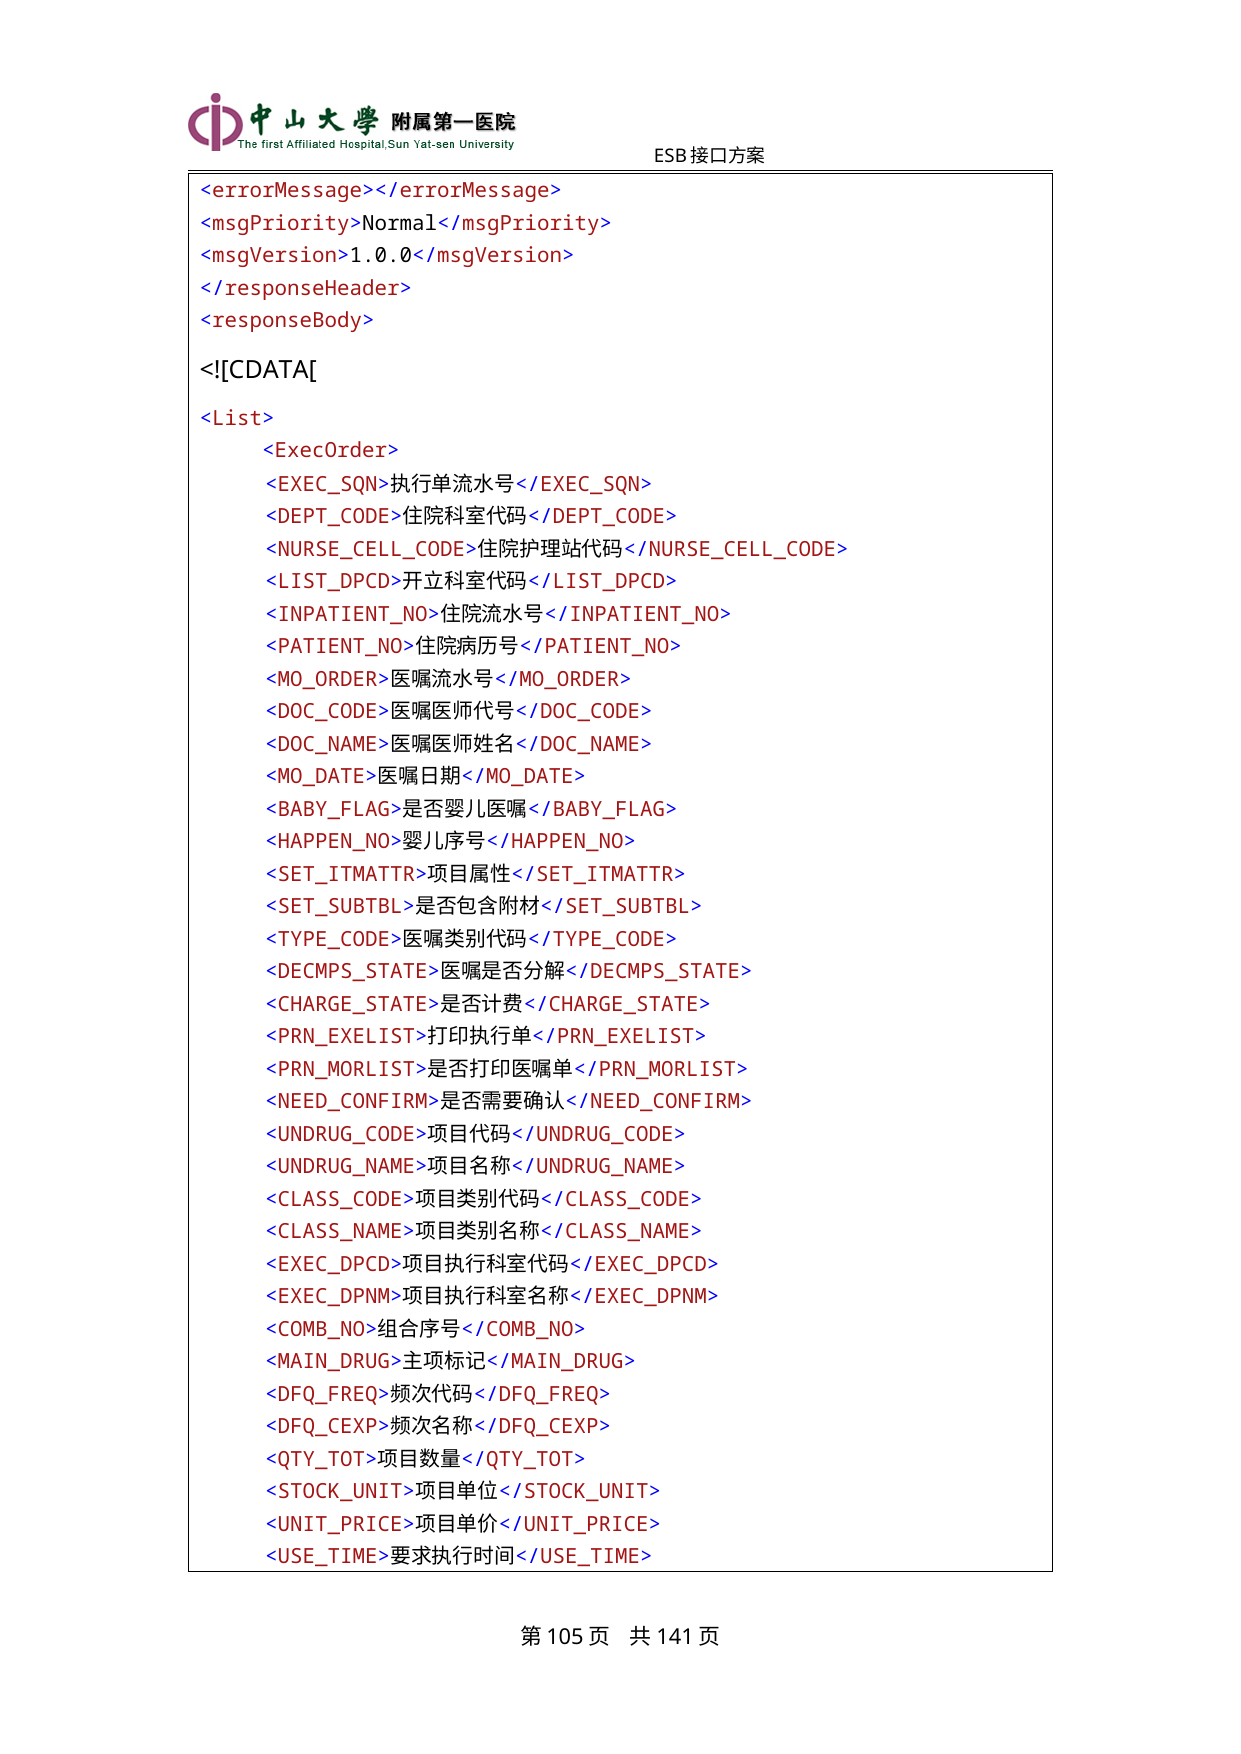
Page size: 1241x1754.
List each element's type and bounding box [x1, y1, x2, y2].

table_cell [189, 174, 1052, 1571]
picture [187, 88, 518, 162]
